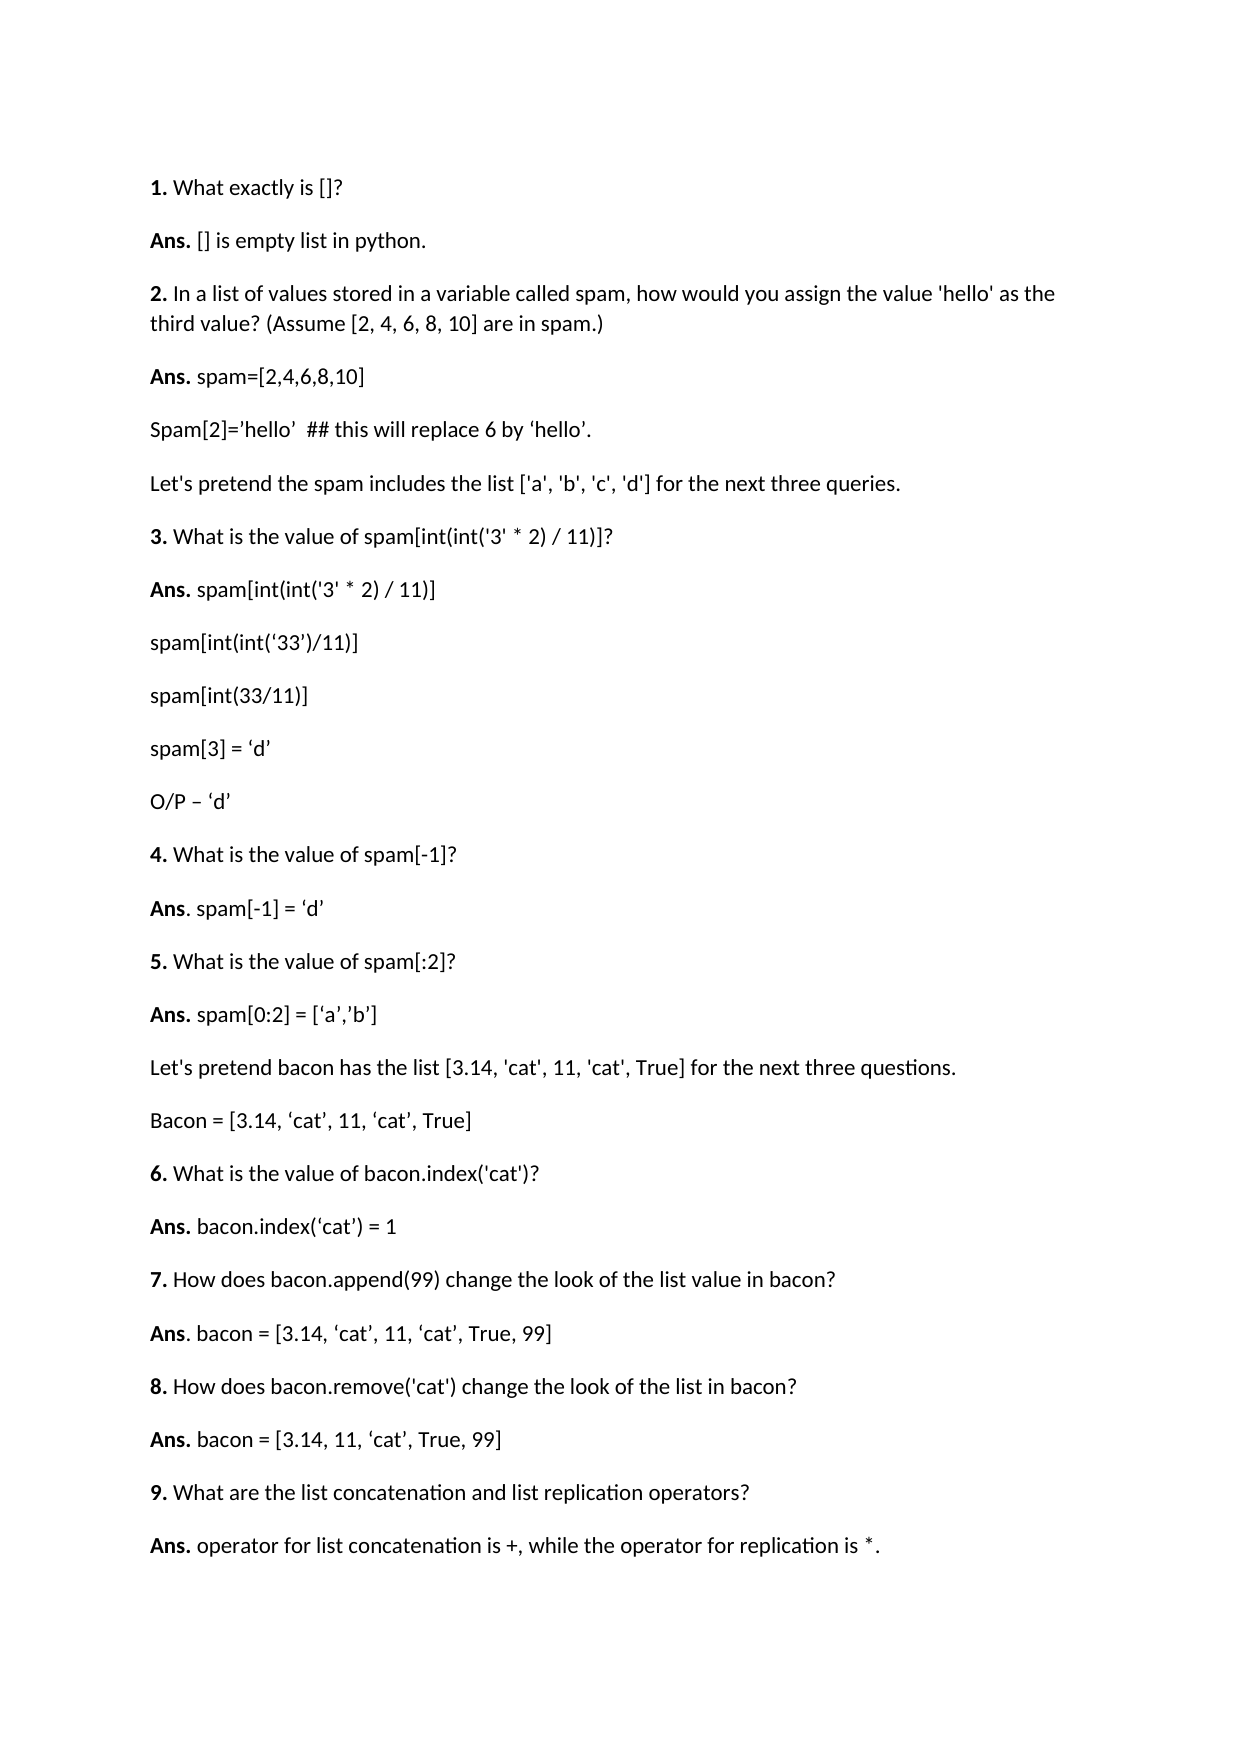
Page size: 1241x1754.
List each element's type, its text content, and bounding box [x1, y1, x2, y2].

text Let's pretend bacon has the list [3.14, 'cat', 11, 'cat', True] for the next three questions. [150, 1053, 1090, 1081]
text 3. What is the value of spam[int(int('3' * 2) / 11)]? [150, 522, 1090, 550]
text Ans. spam[int(int('3' * 2) / 11)] [150, 575, 1090, 603]
text Ans. spam[-1] = ‘d’ [150, 894, 1090, 922]
text 4. What is the value of spam[-1]? [150, 841, 1090, 869]
text Ans. spam[0:2] = [‘a’,’b’] [150, 1000, 1090, 1028]
text Bacon = [3.14, ‘cat’, 11, ‘cat’, True] [150, 1106, 1090, 1134]
text O/P – ‘d’ [150, 787, 1090, 816]
text 1. What exactly is []? [150, 173, 1090, 201]
text Ans. bacon = [3.14, 11, ‘cat’, True, 99] [150, 1425, 1090, 1453]
text 2. In a list of values stored in a variable called spam, how would you assign the value 'hello' as the third value? (Assume [2, 4, 6, 8, 10] are in spam.) [150, 279, 1090, 337]
text 8. How does bacon.remove('cat') change the look of the list in bacon? [150, 1372, 1090, 1400]
text Ans. bacon.index(‘cat’) = 1 [150, 1212, 1090, 1241]
text Ans. bacon = [3.14, ‘cat’, 11, ‘cat’, True, 99] [150, 1319, 1090, 1347]
text spam[int(33/11)] [150, 681, 1090, 709]
text spam[int(int(‘33’)/11)] [150, 628, 1090, 656]
text 6. What is the value of bacon.index('cat')? [150, 1159, 1090, 1187]
text Let's pretend the spam includes the list ['a', 'b', 'c', 'd'] for the next three queries. [150, 469, 1090, 497]
text 9. What are the list concatenation and list replication operators? [150, 1478, 1090, 1506]
text Ans. spam=[2,4,6,8,10] [150, 362, 1090, 391]
text spam[3] = ‘d’ [150, 734, 1090, 762]
text Spam[2]=’hello’ ## this will replace 6 by ‘hello’. [150, 416, 1090, 444]
text 7. How does bacon.append(99) change the look of the list value in bacon? [150, 1266, 1090, 1294]
text Ans. operator for list concatenation is +, while the operator for replication is *. [150, 1531, 1090, 1559]
text Ans. [] is empty list in python. [150, 226, 1090, 254]
text 5. What is the value of spam[:2]? [150, 947, 1090, 975]
